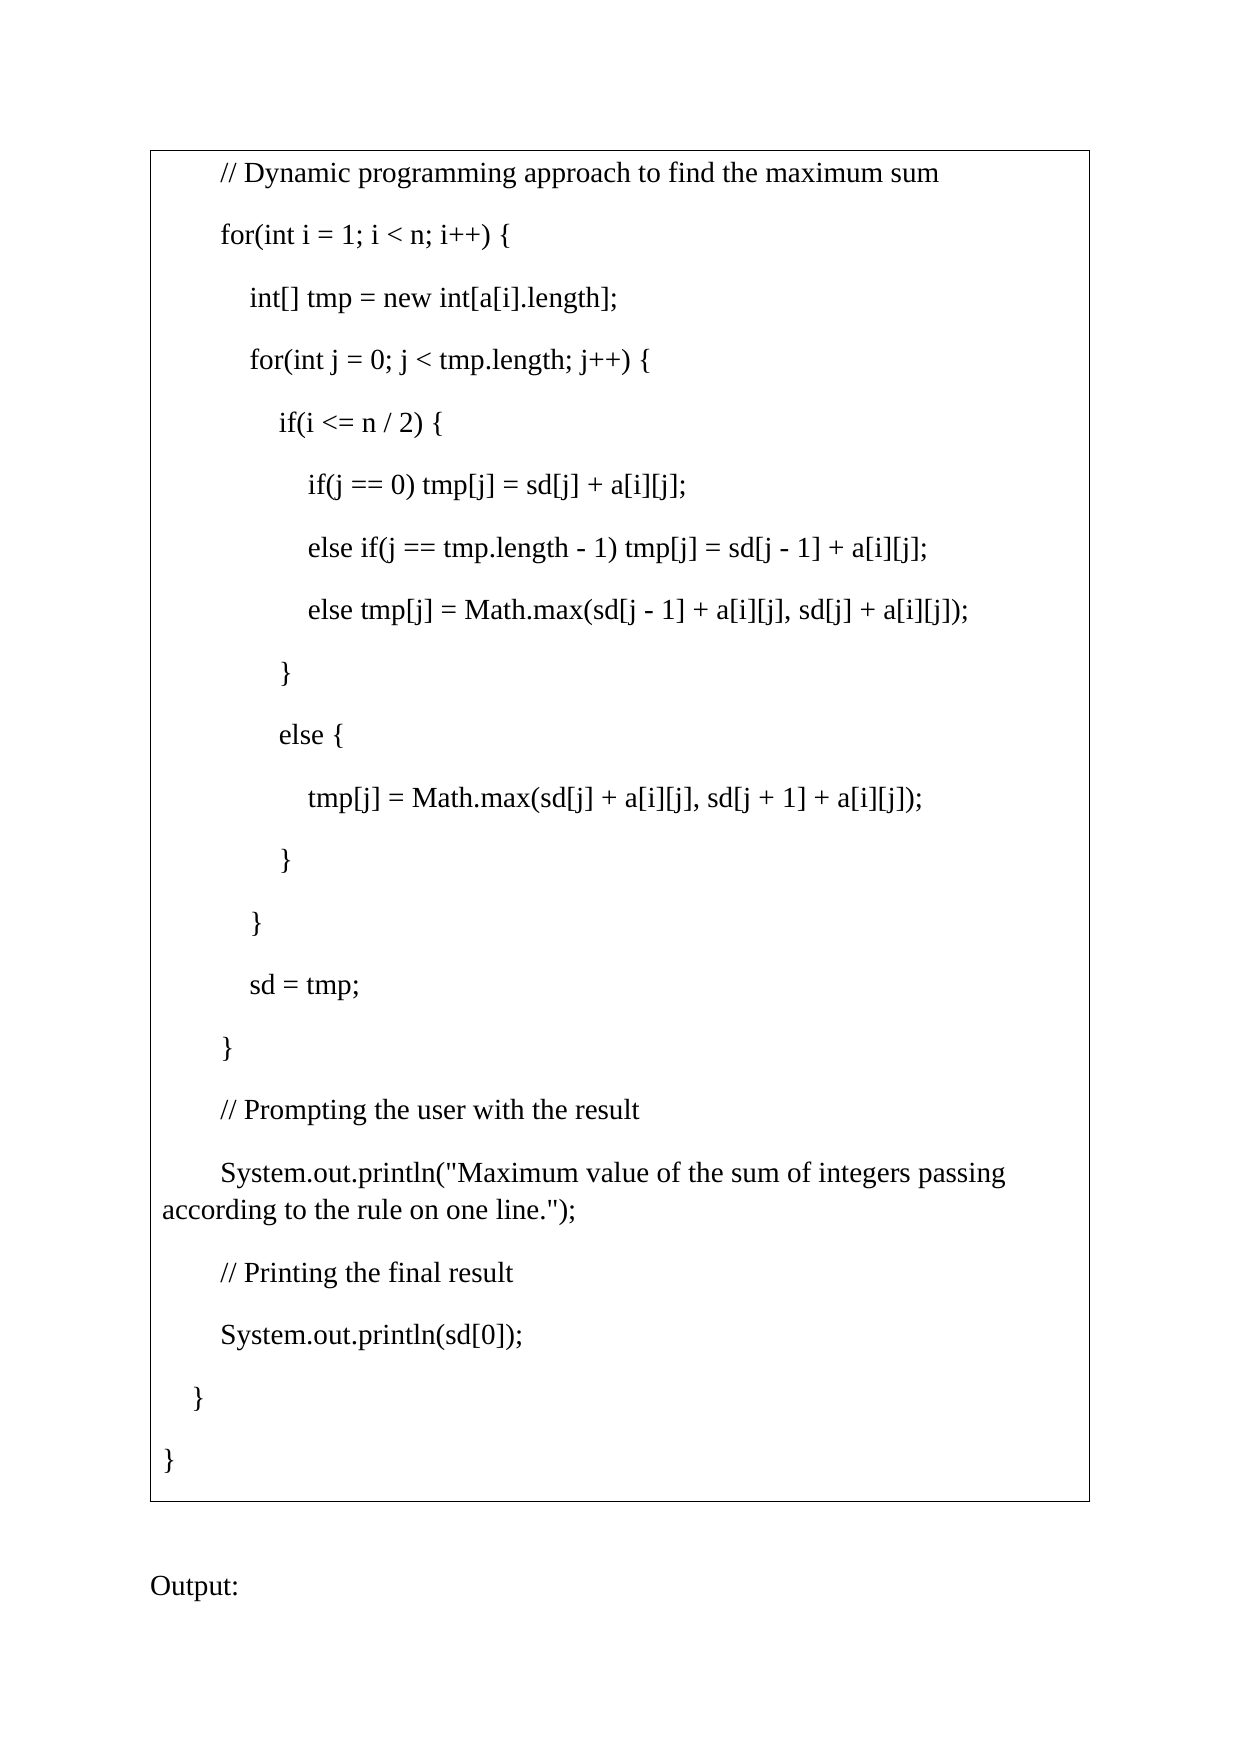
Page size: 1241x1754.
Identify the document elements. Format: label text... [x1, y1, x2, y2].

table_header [151, 151, 1089, 1501]
text Output: [150, 1564, 1090, 1602]
